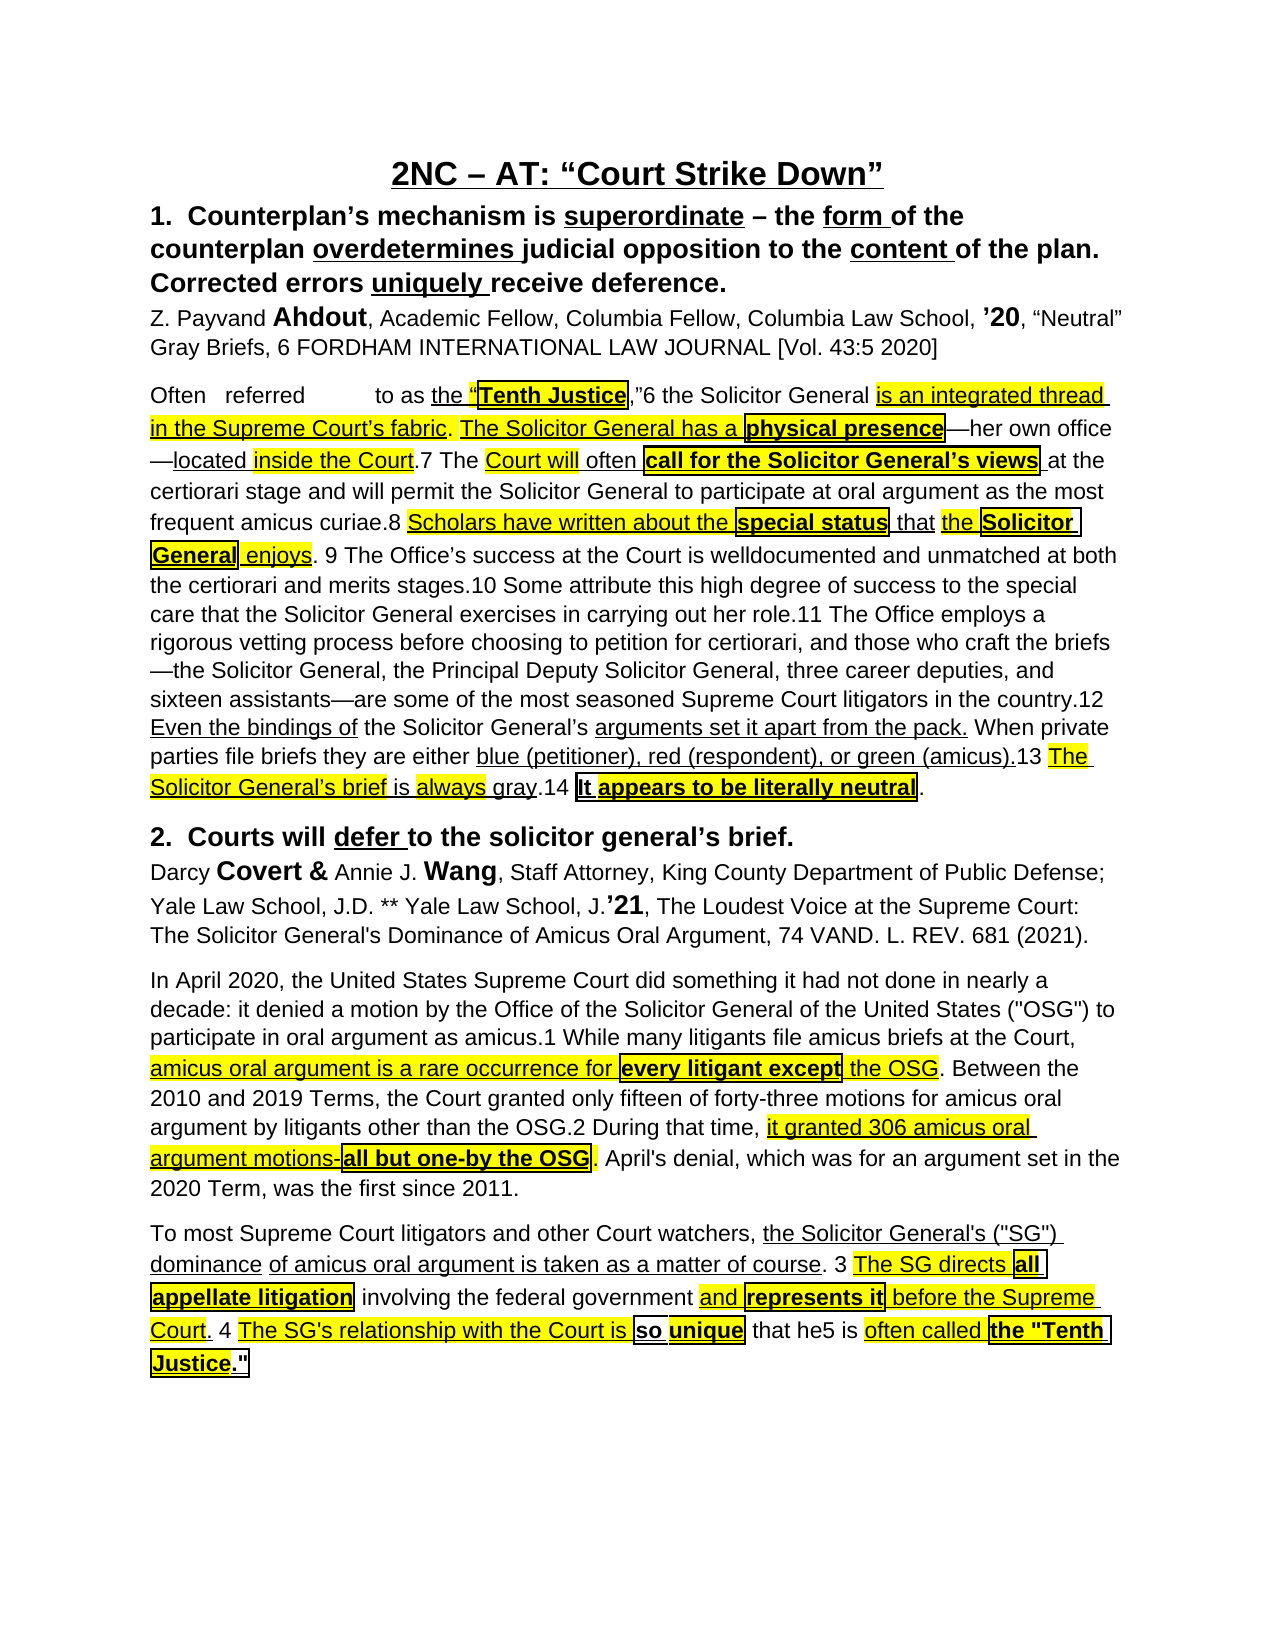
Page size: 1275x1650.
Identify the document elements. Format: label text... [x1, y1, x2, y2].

subtitle 2NC – AT: “Court Strike Down” [150, 154, 1125, 193]
text Z. Payvand Ahdout, Academic Fellow, Columbia Fellow, Columbia Law School, ’20, “Neutral” Gray Briefs, 6 FORDHAM INTERNATIONAL LAW JOURNAL [Vol. 43:5 2020] [150, 301, 1125, 361]
text To most Supreme Court litigators and other Court watchers, the Solicitor General's ("SG") dominance of amicus oral argument is taken as a matter of course. 3 The SG directs all appellate litigation involving the federal government and represents it before the Supreme Court. 4 The SG's relationship with the Court is so unique that he5 is often called the "Tenth Justice." [150, 1220, 1125, 1378]
subtitle Courts will defer to the solicitor general’s brief. [150, 821, 1125, 852]
text Darcy Covert & Annie J. Wang, Staff Attorney, King County Department of Public Defense; Yale Law School, J.D. ** Yale Law School, J.’21, The Loudest Voice at the Supreme Court: The Solicitor General's Dominance of Amicus Oral Argument, 74 VAND. L. REV. 681 (2021). [150, 855, 1125, 948]
subtitle Counterplan’s mechanism is superordinate – the form of the counterplan overdetermines judicial opposition to the content of the plan. Corrected errors uniquely receive deference. [150, 200, 1125, 298]
text In April 2020, the United States Supreme Court did something it had not done in nearly a decade: it denied a motion by the Office of the Solicitor General of the United States ("OSG") to participate in oral argument as amicus.1 While many litigants file amicus briefs at the Court, amicus oral argument is a rare occurrence for every litigant except the OSG. Between the 2010 and 2019 Terms, the Court granted only fifteen of forty-three motions for amicus oral argument by litigants other than the OSG.2 During that time, it granted 306 amicus oral argument motions-all but one-by the OSG. April's denial, which was for an argument set in the 2020 Term, was the first since 2011. [150, 967, 1125, 1201]
text Often referred to as the “Tenth Justice,”6 the Solicitor General is an integrated thread in the Supreme Court’s fabric. The Solicitor General has a physical presence—her own office—located inside the Court.7 The Court will often call for the Solicitor General’s views at the certiorari stage and will permit the Solicitor General to participate at oral argument as the most frequent amicus curiae.8 Scholars have written about the special status that the Solicitor General enjoys. 9 The Office’s success at the Court is welldocumented and unmatched at both the certiorari and merits stages.10 Some attribute this high degree of success to the special care that the Solicitor General exercises in carrying out her role.11 The Office employs a rigorous vetting process before choosing to petition for certiorari, and those who craft the briefs—the Solicitor General, the Principal Deputy Solicitor General, three career deputies, and sixteen assistants—are some of the most seasoned Supreme Court litigators in the country.12 Even the bindings of the Solicitor General’s arguments set it apart from the pack. When private parties file briefs they are either blue (petitioner), red (respondent), or green (amicus).13 The Solicitor General’s brief is always gray.14 It appears to be literally neutral. [150, 379, 1125, 802]
